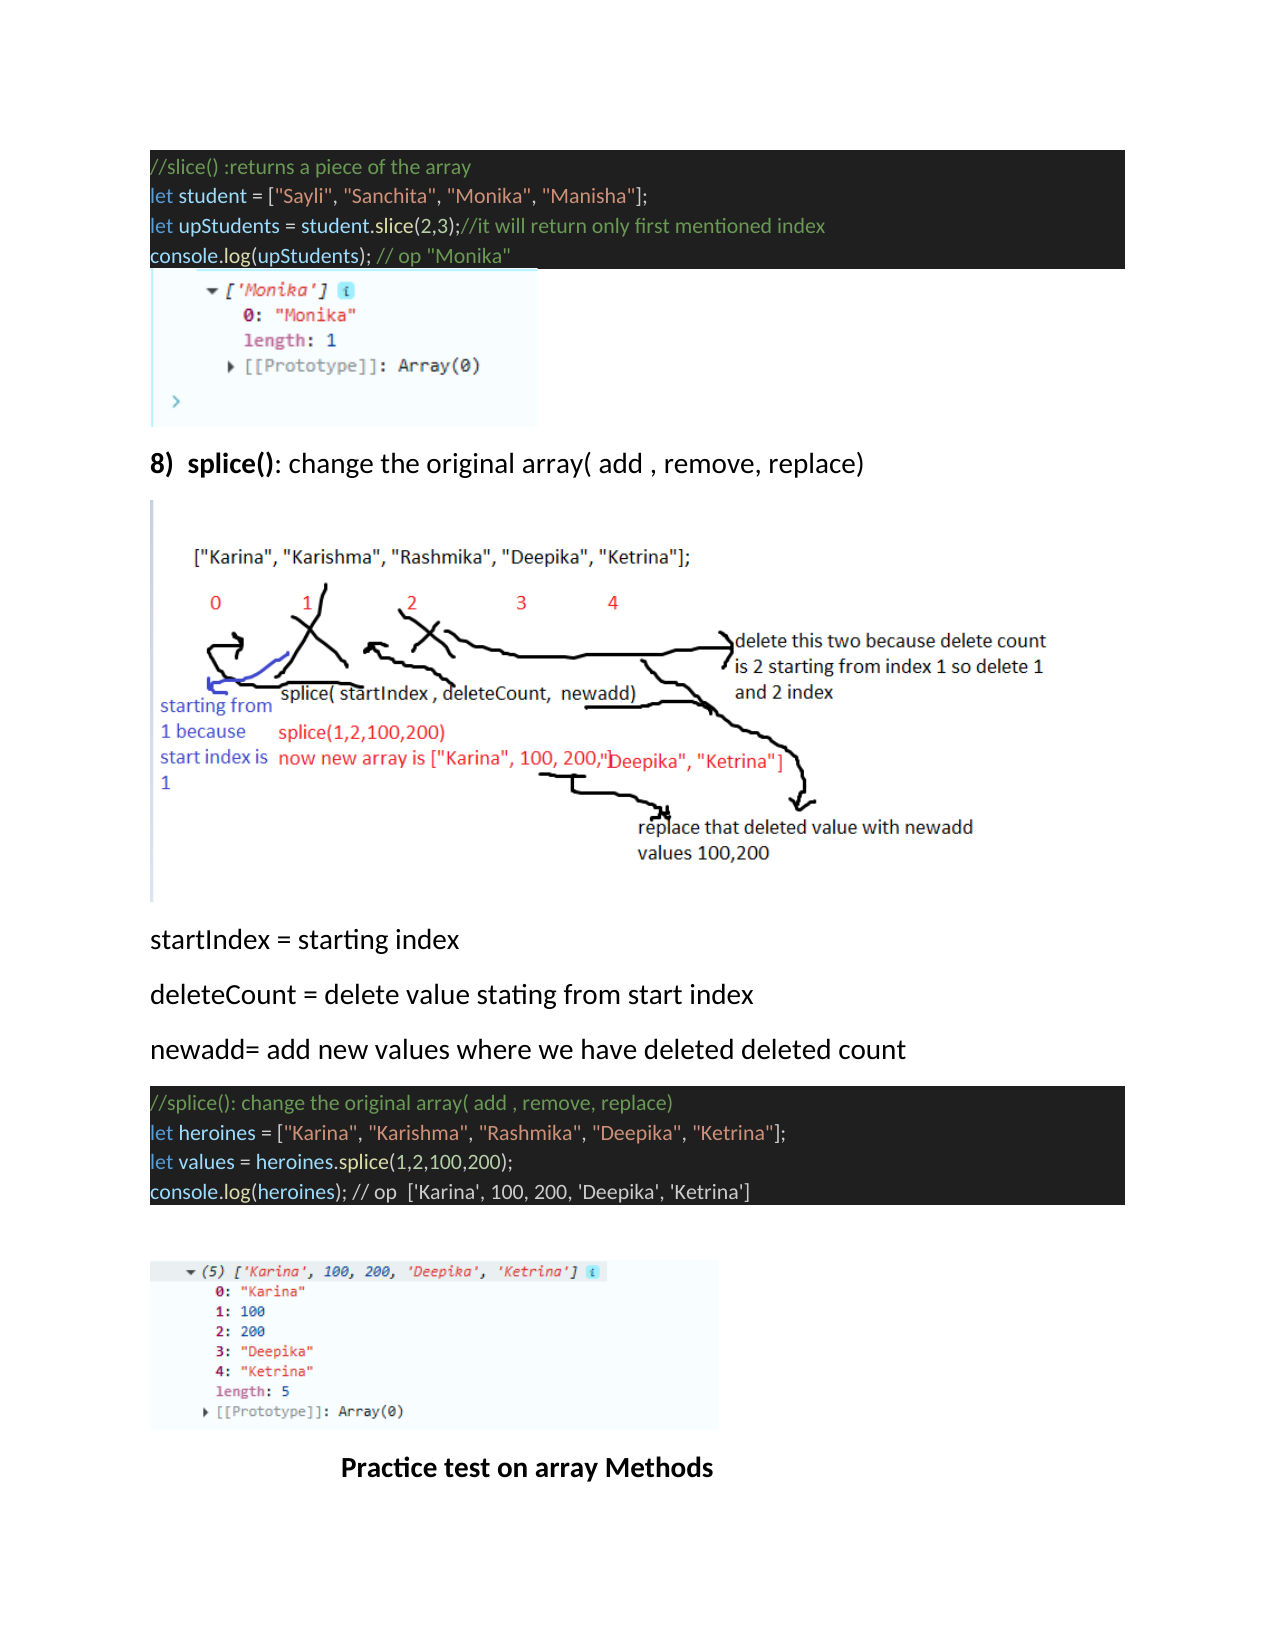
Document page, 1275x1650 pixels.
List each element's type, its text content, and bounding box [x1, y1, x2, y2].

text //slice() :returns a piece of the array [150, 150, 1125, 180]
text deleteCount = delete value stating from start index [150, 976, 1125, 1011]
picture [150, 500, 1054, 902]
text console.log(upStudents); // op "Monika" [150, 239, 1125, 269]
picture [150, 268, 538, 427]
text let values = heroines.splice(1,2,100,200); [150, 1145, 1125, 1175]
text newadd= add new values where we have deleted deleted count [150, 1031, 1125, 1067]
text startIndex = starting index [150, 921, 1125, 956]
text let upStudents = student.slice(2,3);//it will return only first mentioned index [150, 209, 1125, 239]
text let heroines = ["Karina", "Karishma", "Rashmika", "Deepika", "Ketrina"]; [150, 1116, 1125, 1145]
text let student = ["Sayli", "Sanchita", "Monika", "Manisha"]; [150, 180, 1125, 209]
text console.log(heroines); // op ['Karina', 100, 200, 'Deepika', 'Ketrina'] [150, 1175, 1125, 1205]
text Practice test on array Methods [150, 1449, 1125, 1484]
picture [150, 1260, 719, 1430]
list splice(): change the original array( add , remove, replace) [150, 445, 1125, 481]
text //splice(): change the original array( add , remove, replace) [150, 1086, 1125, 1116]
